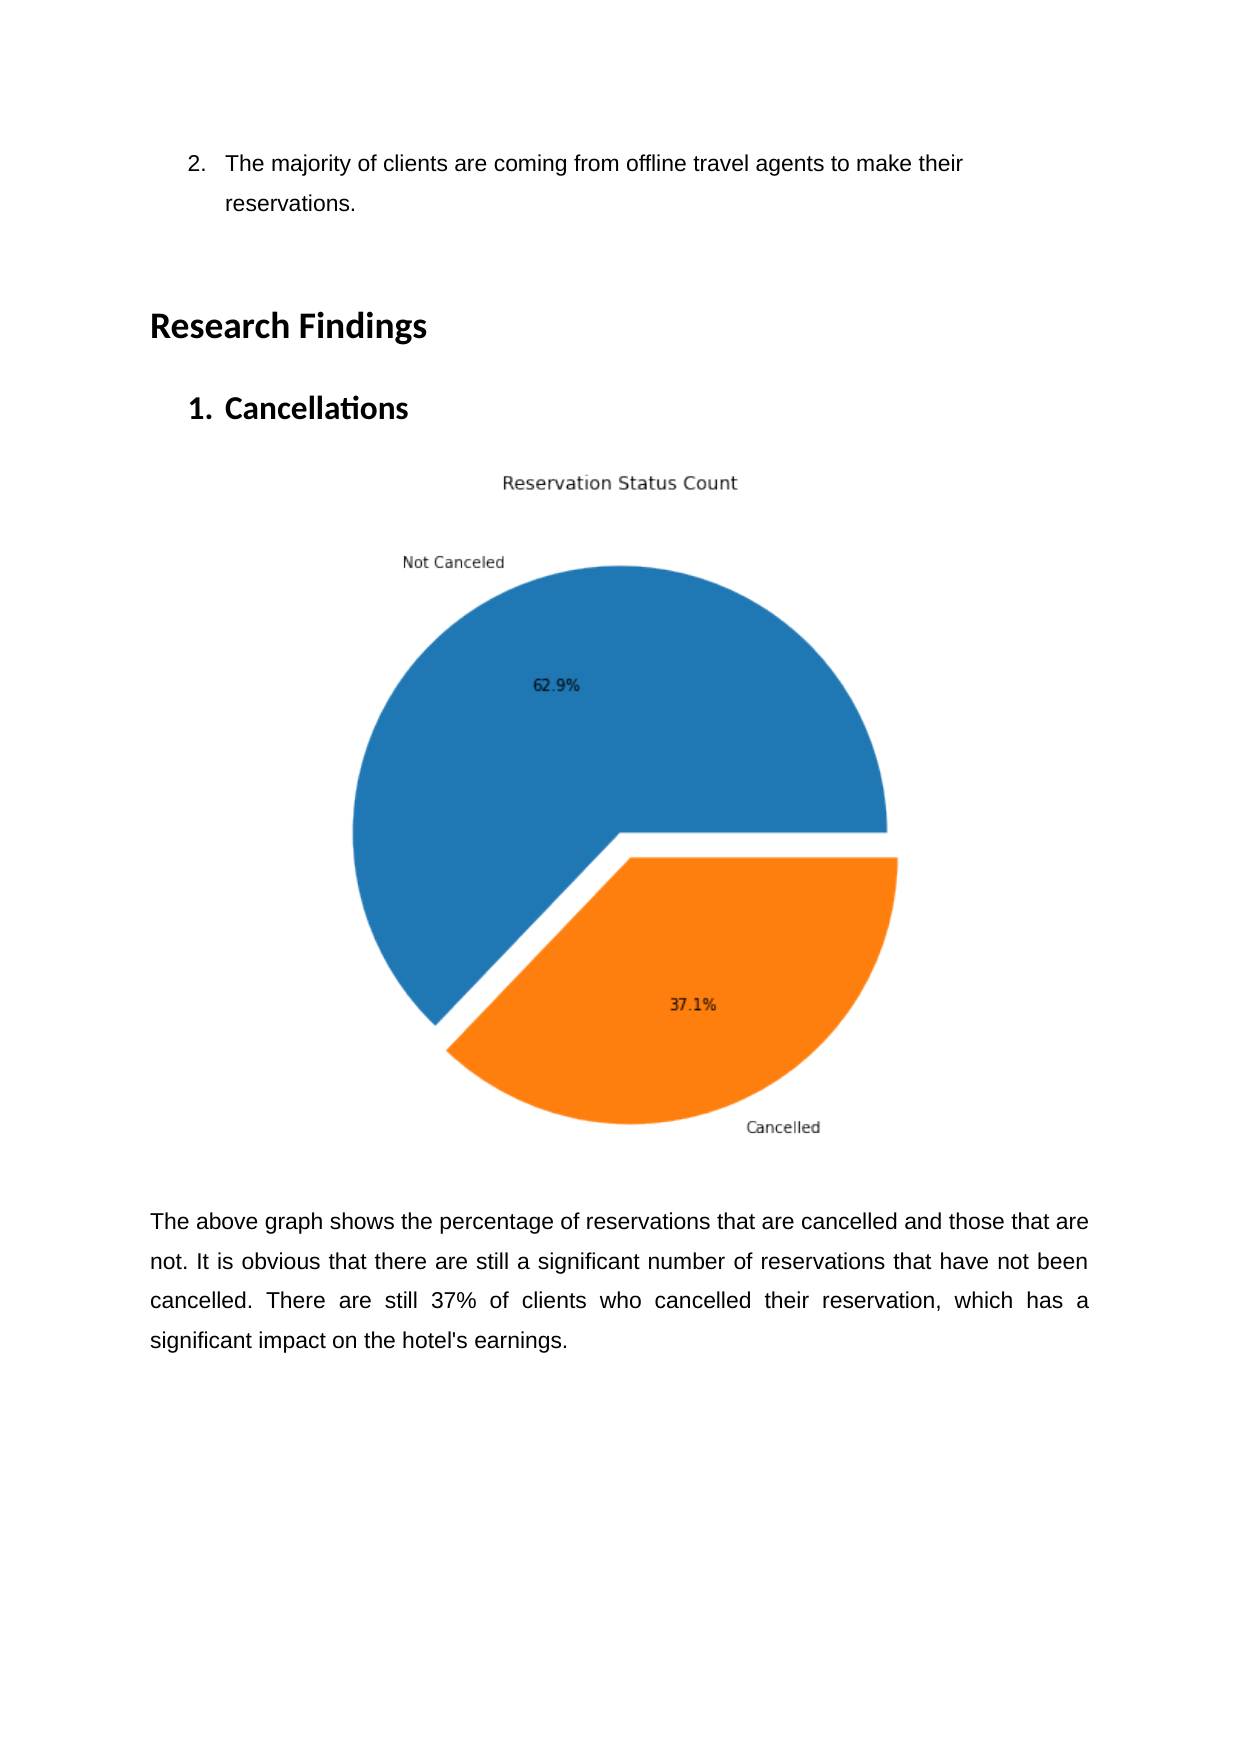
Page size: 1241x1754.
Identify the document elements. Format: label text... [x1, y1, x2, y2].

text Research Findings [150, 302, 1090, 348]
picture [276, 465, 965, 1178]
text The above graph shows the percentage of reservations that are cancelled and those that are not. It is obvious that there are still a significant number of reservations that have not been cancelled. There are still 37% of clients who cancelled their reservation, which has a significant impact on the hotel's earnings. [150, 1208, 1090, 1353]
list Cancellations [187, 387, 1090, 428]
list The majority of clients are coming from offline travel agents to make their reservations. [187, 150, 1090, 216]
